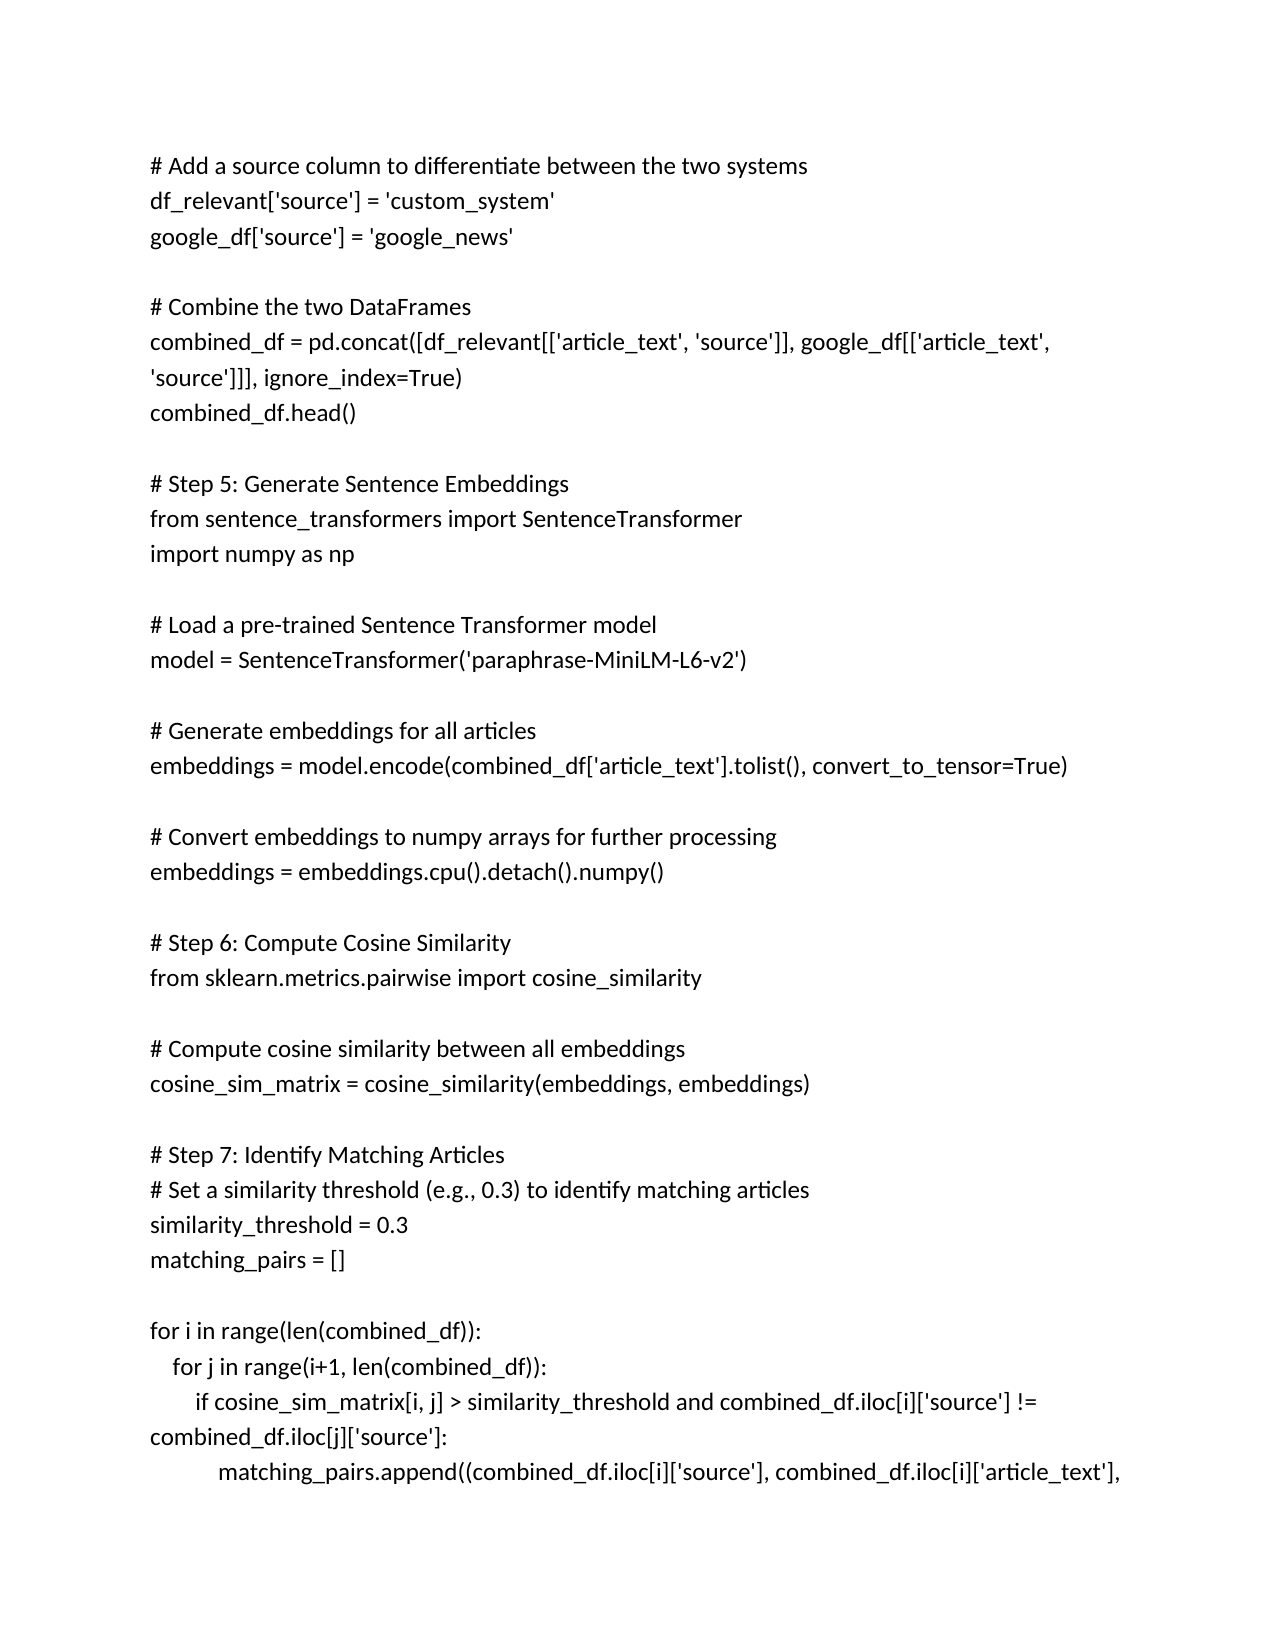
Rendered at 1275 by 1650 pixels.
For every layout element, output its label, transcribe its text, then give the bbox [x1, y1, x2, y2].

text embeddings = model.encode(combined_df['article_text'].tolist(), convert_to_tensor=True) [150, 750, 1125, 781]
text if cosine_sim_matrix[i, j] > similarity_threshold and combined_df.iloc[i]['source'] != combined_df.iloc[j]['source']: [150, 1386, 1125, 1452]
text cosine_sim_matrix = cosine_similarity(embeddings, embeddings) [150, 1068, 1125, 1099]
text similarity_threshold = 0.3 [150, 1209, 1125, 1240]
text google_df['source'] = 'google_news' [150, 221, 1125, 251]
text # Step 6: Compute Cosine Similarity [150, 927, 1125, 957]
text for i in range(len(combined_df)): [150, 1315, 1125, 1346]
text combined_df.head() [150, 397, 1125, 428]
text # Step 7: Identify Matching Articles [150, 1139, 1125, 1169]
text embeddings = embeddings.cpu().detach().numpy() [150, 856, 1125, 887]
text model = SentenceTransformer('paraphrase-MiniLM-L6-v2') [150, 644, 1125, 675]
text # Combine the two DataFrames [150, 291, 1125, 322]
text combined_df = pd.concat([df_relevant[['article_text', 'source']], google_df[['article_text', 'source']]], ignore_index=True) [150, 327, 1125, 392]
text # Step 5: Generate Sentence Embeddings [150, 468, 1125, 498]
text # Compute cosine similarity between all embeddings [150, 1033, 1125, 1063]
text df_relevant['source'] = 'custom_system' [150, 185, 1125, 216]
text # Load a pre-trained Sentence Transformer model [150, 609, 1125, 639]
text # Generate embeddings for all articles [150, 715, 1125, 746]
text # Convert embeddings to numpy arrays for further processing [150, 821, 1125, 851]
text # Add a source column to differentiate between the two systems [150, 150, 1125, 181]
text # Set a similarity threshold (e.g., 0.3) to identify matching articles [150, 1174, 1125, 1204]
text import numpy as np [150, 538, 1125, 569]
text matching_pairs = [] [150, 1245, 1125, 1275]
text from sklearn.metrics.pairwise import cosine_similarity [150, 962, 1125, 993]
text from sentence_transformers import SentenceTransformer [150, 503, 1125, 534]
text for j in range(i+1, len(combined_df)): [150, 1351, 1125, 1381]
text matching_pairs.append((combined_df.iloc[i]['source'], combined_df.iloc[i]['article_text'], [150, 1457, 1125, 1487]
